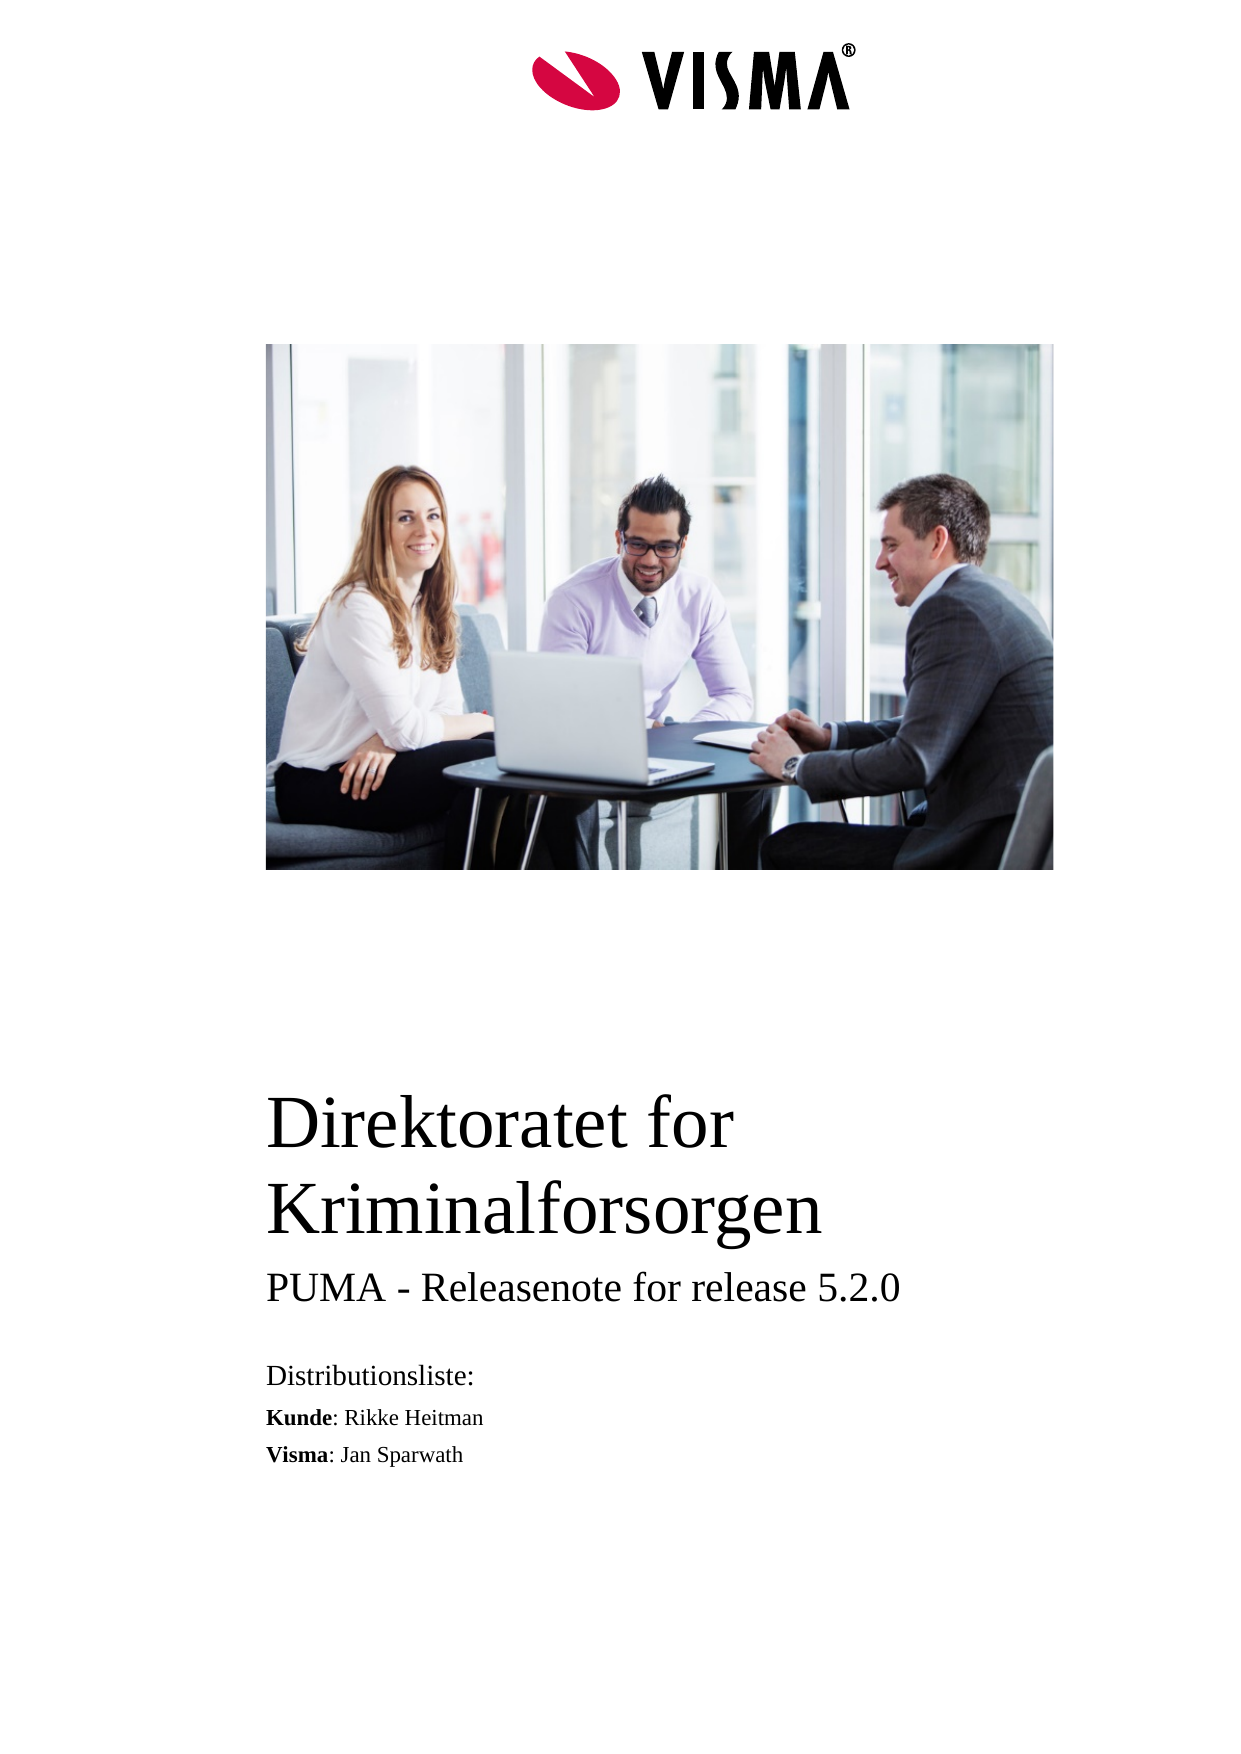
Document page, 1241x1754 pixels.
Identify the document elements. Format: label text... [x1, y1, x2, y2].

picture [265, 344, 1054, 870]
subtitle PUMA - Releasenote for release 5.2.0 [266, 1262, 1122, 1310]
text Visma: Jan Sparwath [266, 1441, 1122, 1467]
title Direktoratet for Kriminalforsorgen [266, 1077, 1122, 1250]
text Kunde: Rikke Heitman [266, 1404, 1122, 1431]
subtitle Distributionsliste: [266, 1358, 1122, 1392]
